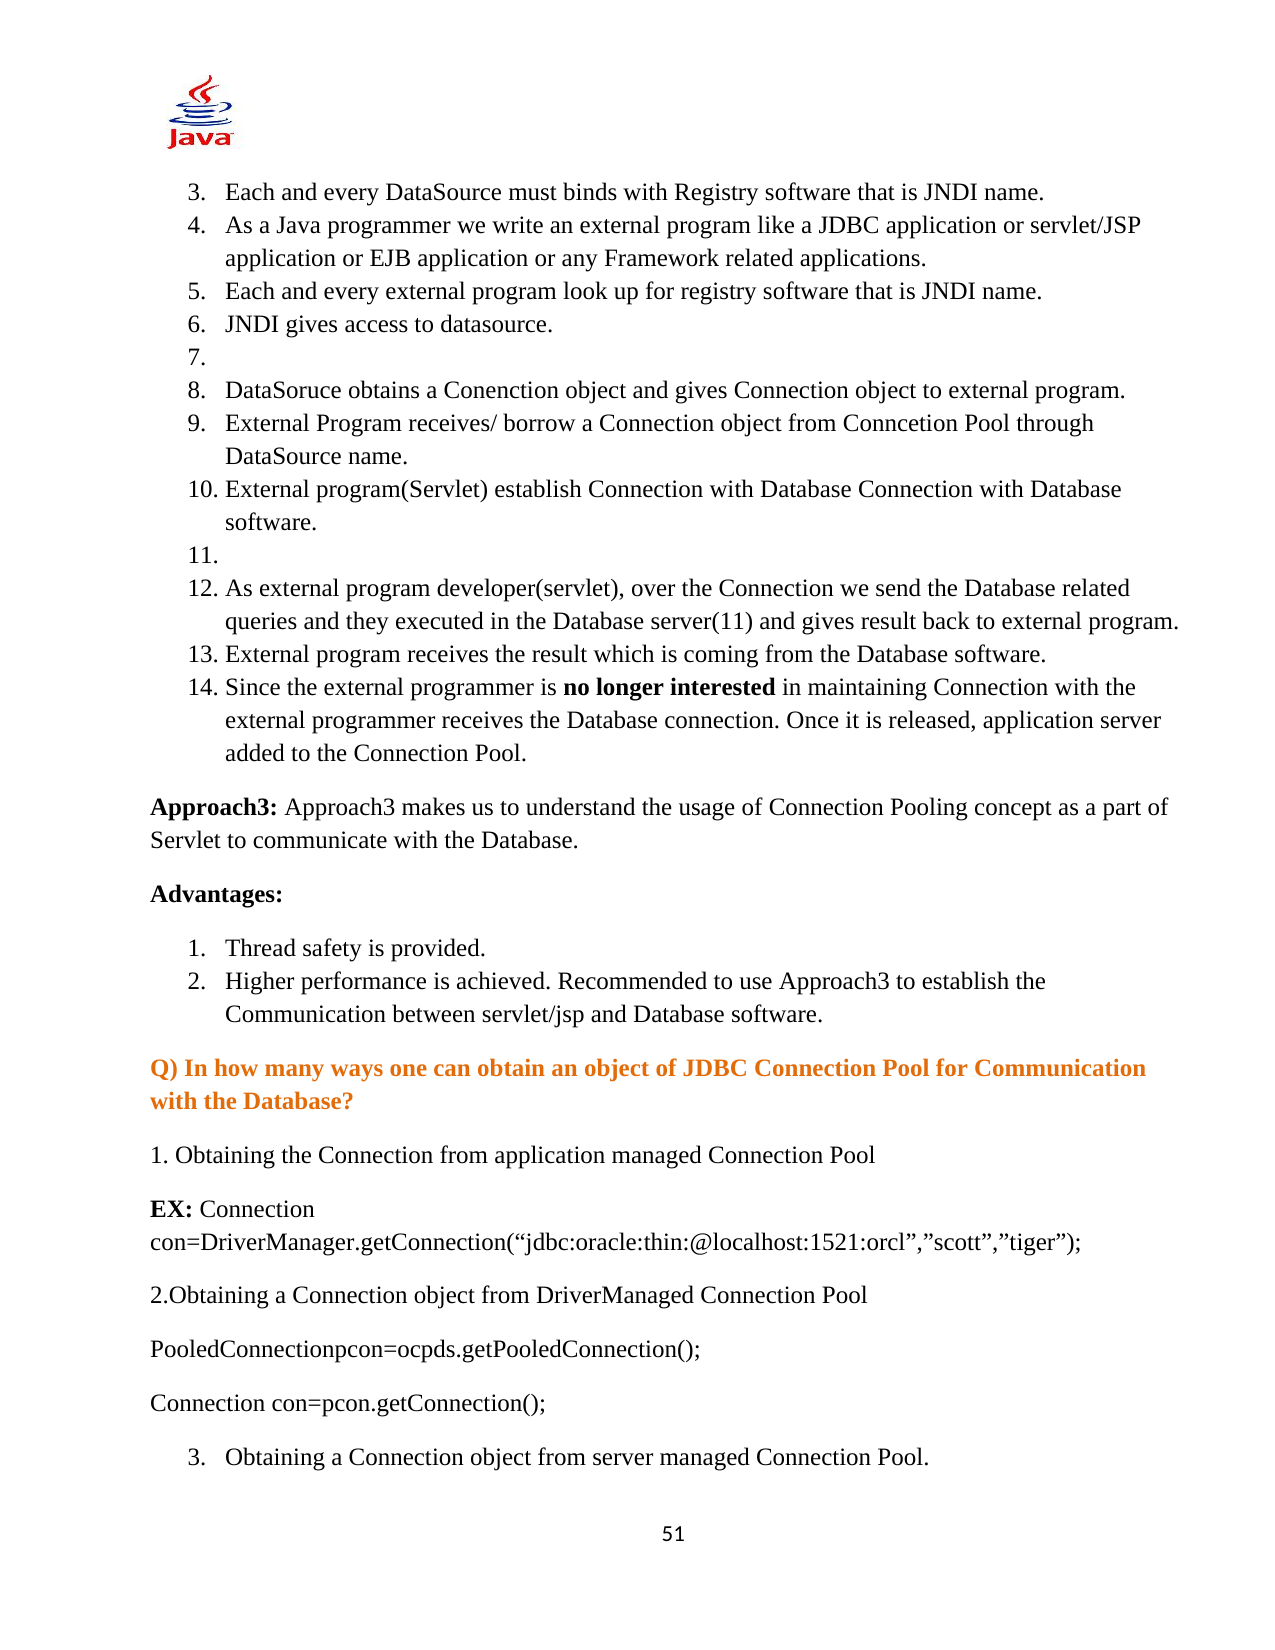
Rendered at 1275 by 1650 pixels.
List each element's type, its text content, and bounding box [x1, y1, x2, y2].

text Approach3: Approach3 makes us to understand the usage of Connection Pooling concept as a part of Servlet to communicate with the Database. [150, 792, 1196, 854]
list Higher performance is achieved. Recommended to use Approach3 to establish the Communication between servlet/jsp and Database software. [187, 966, 1196, 1028]
list As a Java programmer we write an external program like a JDBC application or servlet/JSP application or EJB application or any Framework related applications. [187, 210, 1196, 272]
list JNDI gives access to datasource. [187, 309, 1196, 338]
list Since the external programmer is no longer interested in maintaining Connection with the external programmer receives the Database connection. Once it is released, application server added to the Connection Pool. [187, 672, 1196, 767]
list External program receives the result which is coming from the Database software. [187, 639, 1196, 668]
text 1. Obtaining the Connection from application managed Connection Pool [150, 1140, 1196, 1168]
list Each and every DataSource must binds with Registry software that is JNDI name. [187, 177, 1196, 206]
list External program(Servlet) establish Connection with Database Connection with Database software. [187, 474, 1196, 536]
list Thread safety is provided. [187, 933, 1196, 962]
picture [150, 75, 254, 149]
list DataSoruce obtains a Conenction object and gives Connection object to external program. [187, 375, 1196, 404]
list External Program receives/ borrow a Connection object from Conncetion Pool through DataSource name. [187, 408, 1196, 470]
list As external program developer(servlet), over the Connection we send the Database related queries and they executed in the Database server(11) and gives result back to external program. [187, 573, 1196, 635]
list Each and every external program look up for registry software that is JNDI name. [187, 276, 1196, 305]
text Connection con=pcon.getConnection(); [150, 1388, 1196, 1417]
text Advantages: [150, 879, 1196, 908]
text Q) In how many ways one can obtain an object of JDBC Connection Pool for Communication with the Database? [150, 1053, 1196, 1115]
text EX: Connection con=DriverManager.getConnection(“jdbc:oracle:thin:@localhost:1521:orcl”,”scott”,”tiger”); [150, 1194, 1196, 1255]
text PooledConnectionpcon=ocpds.getPooledConnection(); [150, 1334, 1196, 1363]
text 2.Obtaining a Connection object from DriverManaged Connection Pool [150, 1281, 1196, 1309]
list Obtaining a Connection object from server managed Connection Pool. [187, 1442, 1196, 1471]
